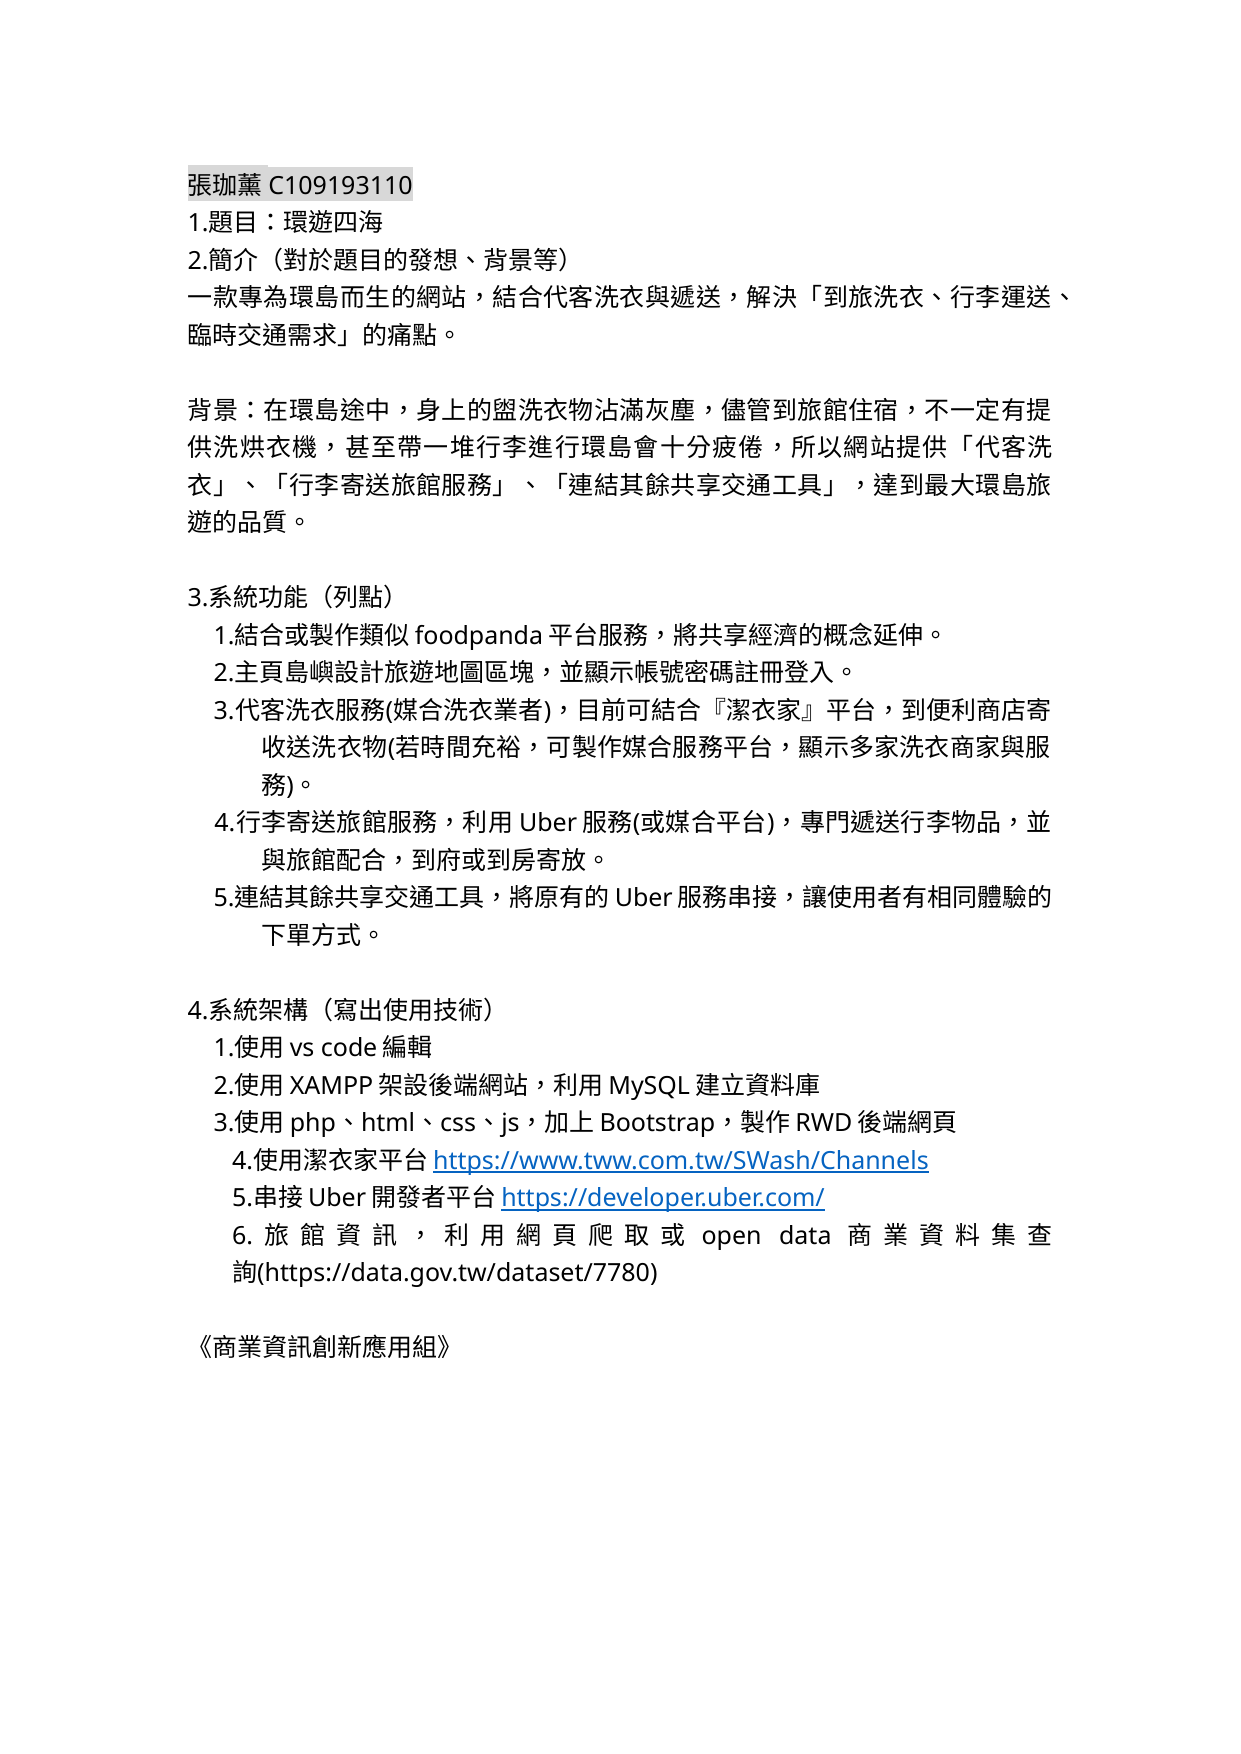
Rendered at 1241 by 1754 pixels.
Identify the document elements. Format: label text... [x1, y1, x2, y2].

text 2.簡介（對於題目的發想、背景等） [187, 239, 1053, 277]
text 2.主頁島嶼設計旅遊地圖區塊，並顯示帳號密碼註冊登入。 [187, 652, 1053, 689]
text 6.旅館資訊，利用網頁爬取或open data商業資料集查詢(https://data.gov.tw/dataset/7780) [232, 1214, 1053, 1289]
text 背景：在環島途中，身上的盥洗衣物沾滿灰塵，儘管到旅館住宿，不一定有提供洗烘衣機，甚至帶一堆行李進行環島會十分疲倦，所以網站提供「代客洗衣」、「行李寄送旅館服務」、「連結其餘共享交通工具」，達到最大環島旅遊的品質。 [187, 389, 1053, 539]
text 3.使用php、html、css、js，加上Bootstrap，製作RWD後端網頁 [187, 1102, 1053, 1139]
text 《商業資訊創新應用組》 [187, 1327, 1053, 1364]
text 4.使用潔衣家平台https://www.tww.com.tw/SWash/Channels [232, 1139, 1053, 1177]
text 2.使用XAMPP架設後端網站，利用MySQL建立資料庫 [187, 1064, 1053, 1102]
text 張珈薰 C109193110 [187, 164, 1053, 202]
text 3.代客洗衣服務(媒合洗衣業者)，目前可結合『潔衣家』平台，到便利商店寄收送洗衣物(若時間充裕，可製作媒合服務平台，顯示多家洗衣商家與服務)。 [187, 689, 1053, 802]
text 1.使用vs code編輯 [187, 1027, 1053, 1064]
text 4.行李寄送旅館服務，利用Uber服務(或媒合平台)，專門遞送行李物品，並與旅館配合，到府或到房寄放。 [187, 802, 1053, 877]
text 5.連結其餘共享交通工具，將原有的Uber服務串接，讓使用者有相同體驗的下單方式。 [187, 877, 1053, 952]
text 3.系統功能（列點） [187, 577, 1053, 614]
text 1.結合或製作類似foodpanda平台服務，將共享經濟的概念延伸。 [187, 614, 1053, 652]
text 1.題目：環遊四海 [187, 202, 1053, 239]
text 4.系統架構（寫出使用技術） [187, 989, 1053, 1027]
text 一款專為環島而生的網站，結合代客洗衣與遞送，解決「到旅洗衣、行李運送、臨時交通需求」的痛點。 [187, 277, 1053, 352]
text 5.串接Uber開發者平台https://developer.uber.com/ [232, 1177, 1053, 1214]
